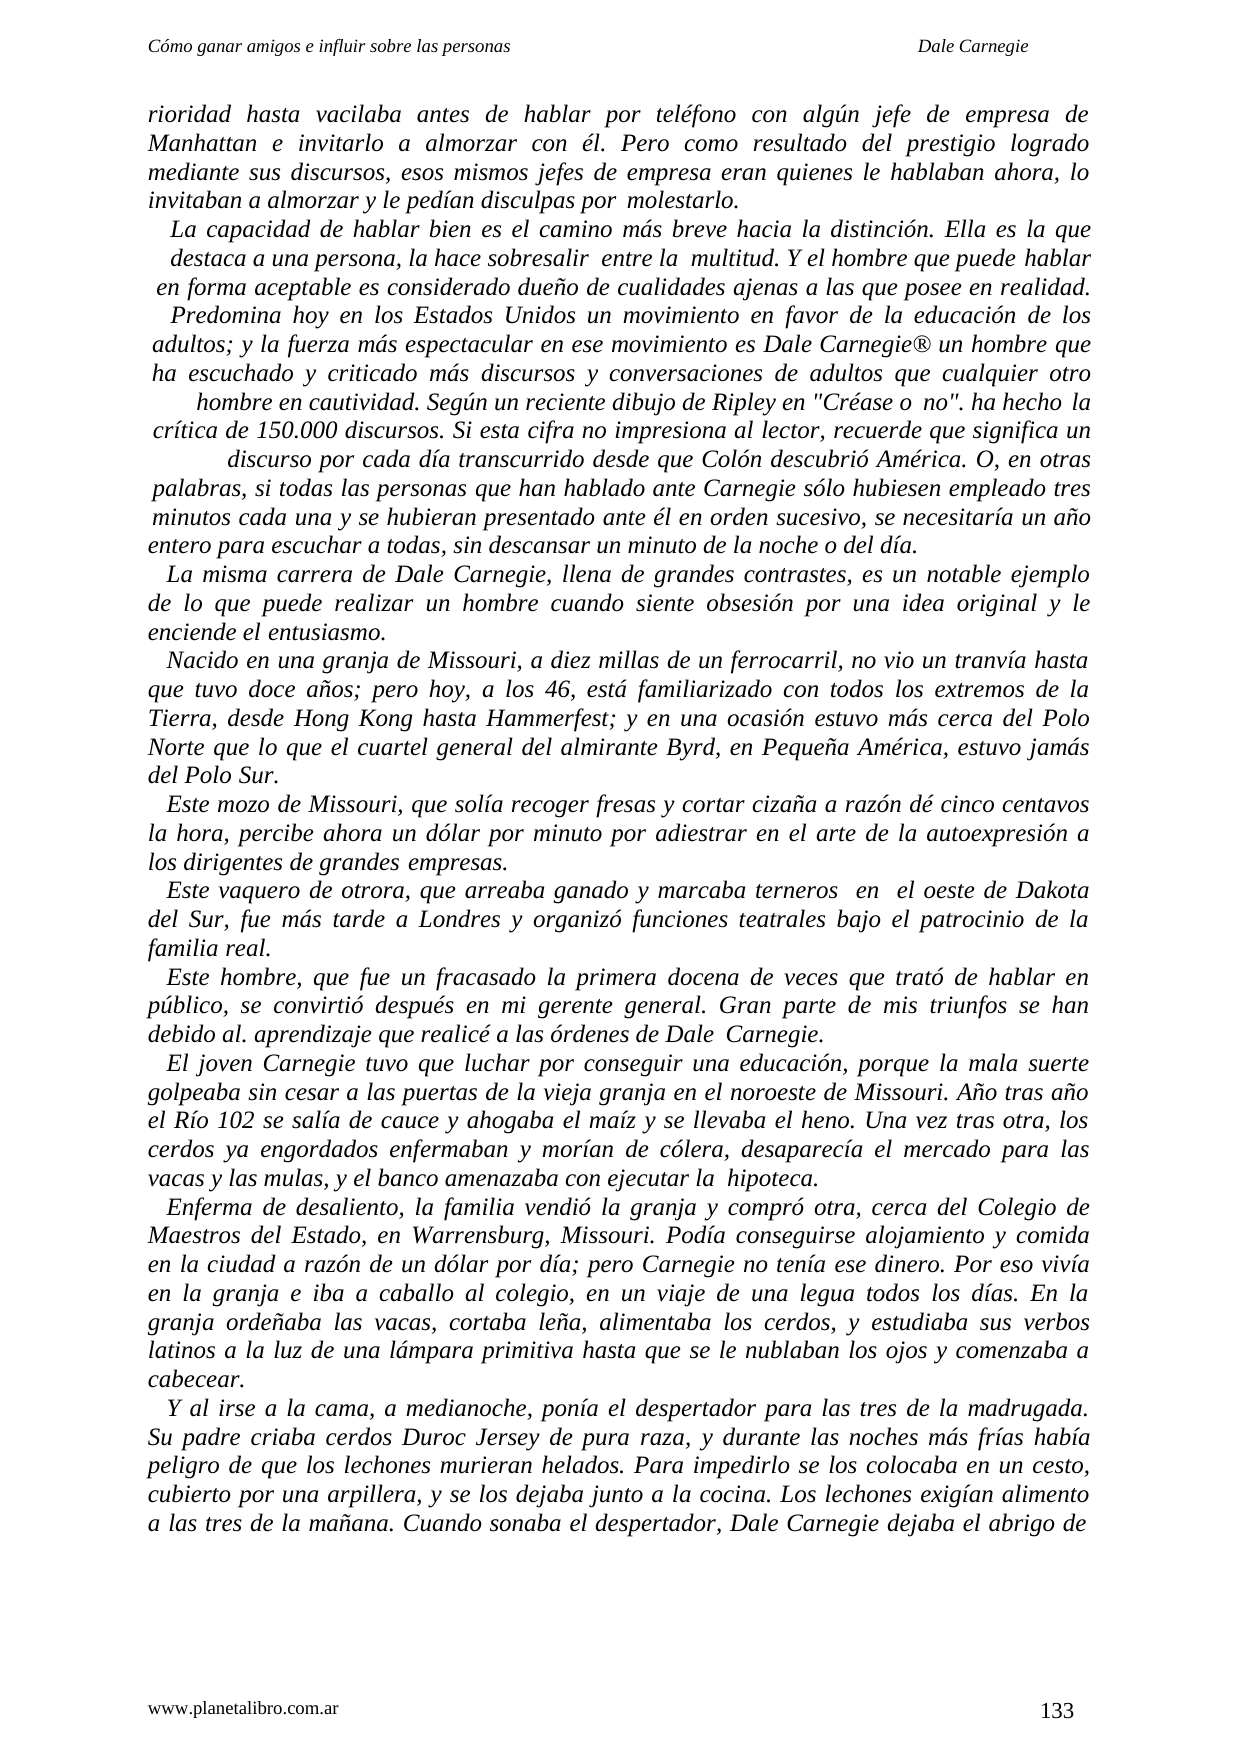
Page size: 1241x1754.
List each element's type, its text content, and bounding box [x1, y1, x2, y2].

text Enferma de desaliento, la familia vendió la granja y compró otra, cerca del Colegio de Maestros del Estado, en Warrensburg, Missouri. Podía conseguirse alojamiento y comida en la ciudad a razón de un dólar por día; pero Carnegie no tenía ese dinero. Por eso vivía en la granja e iba a caballo al colegio, en un viaje de una legua todos los días. En la granja ordeñaba las vacas, cortaba leña, alimentaba los cerdos, y estudiaba sus verbos latinos a la luz de una lámpara primitiva hasta que se le nublaban los ojos y comenzaba a cabecear. [148, 1192, 1091, 1393]
text Este hombre, que fue un fracasado la primera docena de veces que trató de hablar en público, se convirtió después en mi gerente general. Gran parte de mis triunfos se han debido al. aprendizaje que realicé a las órdenes de Dale Carnegie. [148, 962, 1091, 1048]
text Y al irse a la cama, a medianoche, ponía el despertador para las tres de la madrugada. Su padre criaba cerdos Duroc Jersey de pura raza, y durante las noches más frías había peligro de que los lechones murieran helados. Para impedirlo se los colocaba en un cesto, cubierto por una arpillera, y se los dejaba junto a la cocina. Los lechones exigían alimento a las tres de la mañana. Cuando sonaba el despertador, Dale Carnegie dejaba el abrigo de [148, 1393, 1091, 1537]
text Este mozo de Missouri, que solía recoger fresas y cortar cizaña a razón dé cinco centavos la hora, percibe ahora un dólar por minuto por adiestrar en el arte de la autoexpresión a los dirigentes de grandes empresas. [148, 789, 1091, 875]
text La misma carrera de Dale Carnegie, llena de grandes contrastes, es un notable ejemplo de lo que puede realizar un hombre cuando siente obsesión por una idea original y le enciende el entusiasmo. [148, 559, 1091, 645]
text Nacido en una granja de Missouri, a diez millas de un ferrocarril, no vio un tranvía hasta que tuvo doce años; pero hoy, a los 46, está familiarizado con todos los extremos de la Tierra, desde Hong Kong hasta Hammerfest; y en una ocasión estuvo más cerca del Polo Norte que lo que el cuartel general del almirante Byrd, en Pequeña América, estuvo jamás del Polo Sur. [148, 645, 1091, 789]
text rioridad hasta vacilaba antes de hablar por teléfono con algún jefe de empresa de Manhattan e invitarlo a almorzar con él. Pero como resultado del prestigio logrado mediante sus discursos, esos mismos jefes de empresa eran quienes le hablaban ahora, lo invitaban a almorzar y le pedían disculpas por molestarlo. [148, 99, 1091, 214]
text entero para escuchar a todas, sin descansar un minuto de la noche o del día. [148, 530, 1105, 559]
text El joven Carnegie tuvo que luchar por conseguir una educación, porque la mala suerte golpeaba sin cesar a las puertas de la vieja granja en el noroeste de Missouri. Año tras año el Río 102 se salía de cauce y ahogaba el maíz y se llevaba el heno. Una vez tras otra, los cerdos ya engordados enfermaban y morían de cólera, desaparecía el mercado para las vacas y las mulas, y el banco amenazaba con ejecutar la hipoteca. [148, 1048, 1091, 1192]
text La capacidad de hablar bien es el camino más breve hacia la distinción. Ella es la que destaca a una persona, la hace sobresalir entre la multitud. Y el hombre que puede hablar en forma aceptable es considerado dueño de cualidades ajenas a las que posee en realidad. Predomina hoy en los Estados Unidos un movimiento en favor de la educación de los adultos; y la fuerza más espectacular en ese movimiento es Dale Carnegie® un hombre que ha escuchado y criticado más discursos y conversaciones de adultos que cualquier otro hombre en cautividad. Según un reciente dibujo de Ripley en "Créase o no". ha hecho la crítica de 150.000 discursos. Si esta cifra no impresiona al lector, recuerde que significa un discurso por cada día transcurrido desde que Colón descubrió América. O, en otras palabras, si todas las personas que han hablado ante Carnegie sólo hubiesen empleado tres minutos cada una y se hubieran presentado ante él en orden sucesivo, se necesitaría un año [148, 214, 1091, 530]
text Este vaquero de otrora, que arreaba ganado y marcaba terneros en el oeste de Dakota del Sur, fue más tarde a Londres y organizó funciones teatrales bajo el patrocinio de la familia real. [148, 875, 1091, 962]
